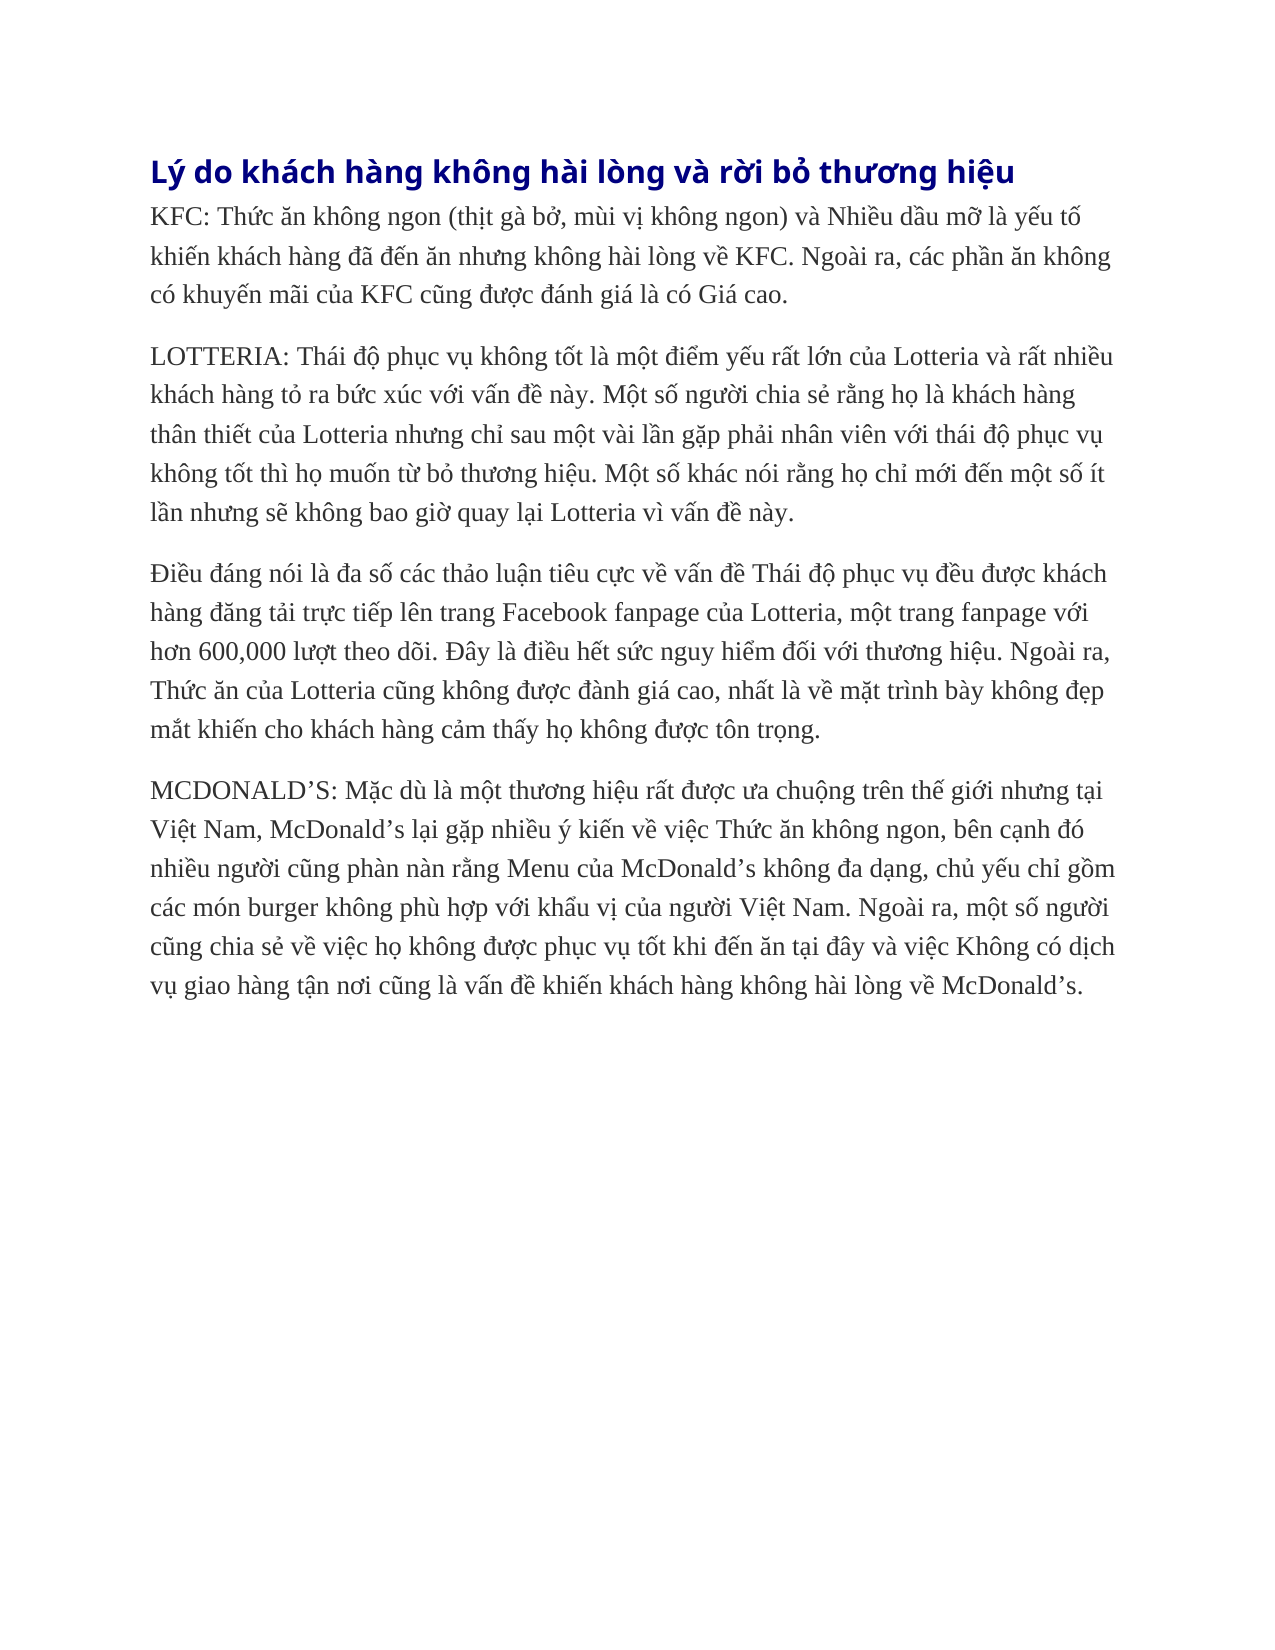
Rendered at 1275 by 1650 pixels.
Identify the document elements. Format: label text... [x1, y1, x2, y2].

text MCDONALD’S: Mặc dù là một thương hiệu rất được ưa chuộng trên thế giới nhưng tại Việt Nam, McDonald’s lại gặp nhiều ý kiến về việc Thức ăn không ngon, bên cạnh đó nhiều người cũng phàn nàn rằng Menu của McDonald’s không đa dạng, chủ yếu chỉ gồm các món burger không phù hợp với khẩu vị của người Việt Nam. Ngoài ra, một số người cũng chia sẻ về việc họ không được phục vụ tốt khi đến ăn tại đây và việc Không có dịch vụ giao hàng tận nơi cũng là vấn đề khiến khách hàng không hài lòng về McDonald’s. [150, 766, 1125, 1000]
text Lý do khách hàng không hài lòng và rời bỏ thương hiệu [150, 150, 1125, 193]
text LOTTERIA: Thái độ phục vụ không tốt là một điểm yếu rất lớn của Lotteria và rất nhiều khách hàng tỏ ra bức xúc với vấn đề này. Một số người chia sẻ rằng họ là khách hàng thân thiết của Lotteria nhưng chỉ sau một vài lần gặp phải nhân viên với thái độ phục vụ không tốt thì họ muốn từ bỏ thương hiệu. Một số khác nói rằng họ chỉ mới đến một số ít lần nhưng sẽ không bao giờ quay lại Lotteria vì vấn đề này. [150, 332, 1125, 527]
text KFC: Thức ăn không ngon (thịt gà bở, mùi vị không ngon) và Nhiều dầu mỡ là yếu tố khiến khách hàng đã đến ăn nhưng không hài lòng về KFC. Ngoài ra, các phần ăn không có khuyến mãi của KFC cũng được đánh giá là có Giá cao. [150, 193, 1125, 310]
text Điều đáng nói là đa số các thảo luận tiêu cực về vấn đề Thái độ phục vụ đều được khách hàng đăng tải trực tiếp lên trang Facebook fanpage của Lotteria, một trang fanpage với hơn 600,000 lượt theo dõi. Đây là điều hết sức nguy hiểm đối với thương hiệu. Ngoài ra, Thức ăn của Lotteria cũng không được đành giá cao, nhất là về mặt trình bày không đẹp mắt khiến cho khách hàng cảm thấy họ không được tôn trọng. [150, 549, 1125, 744]
